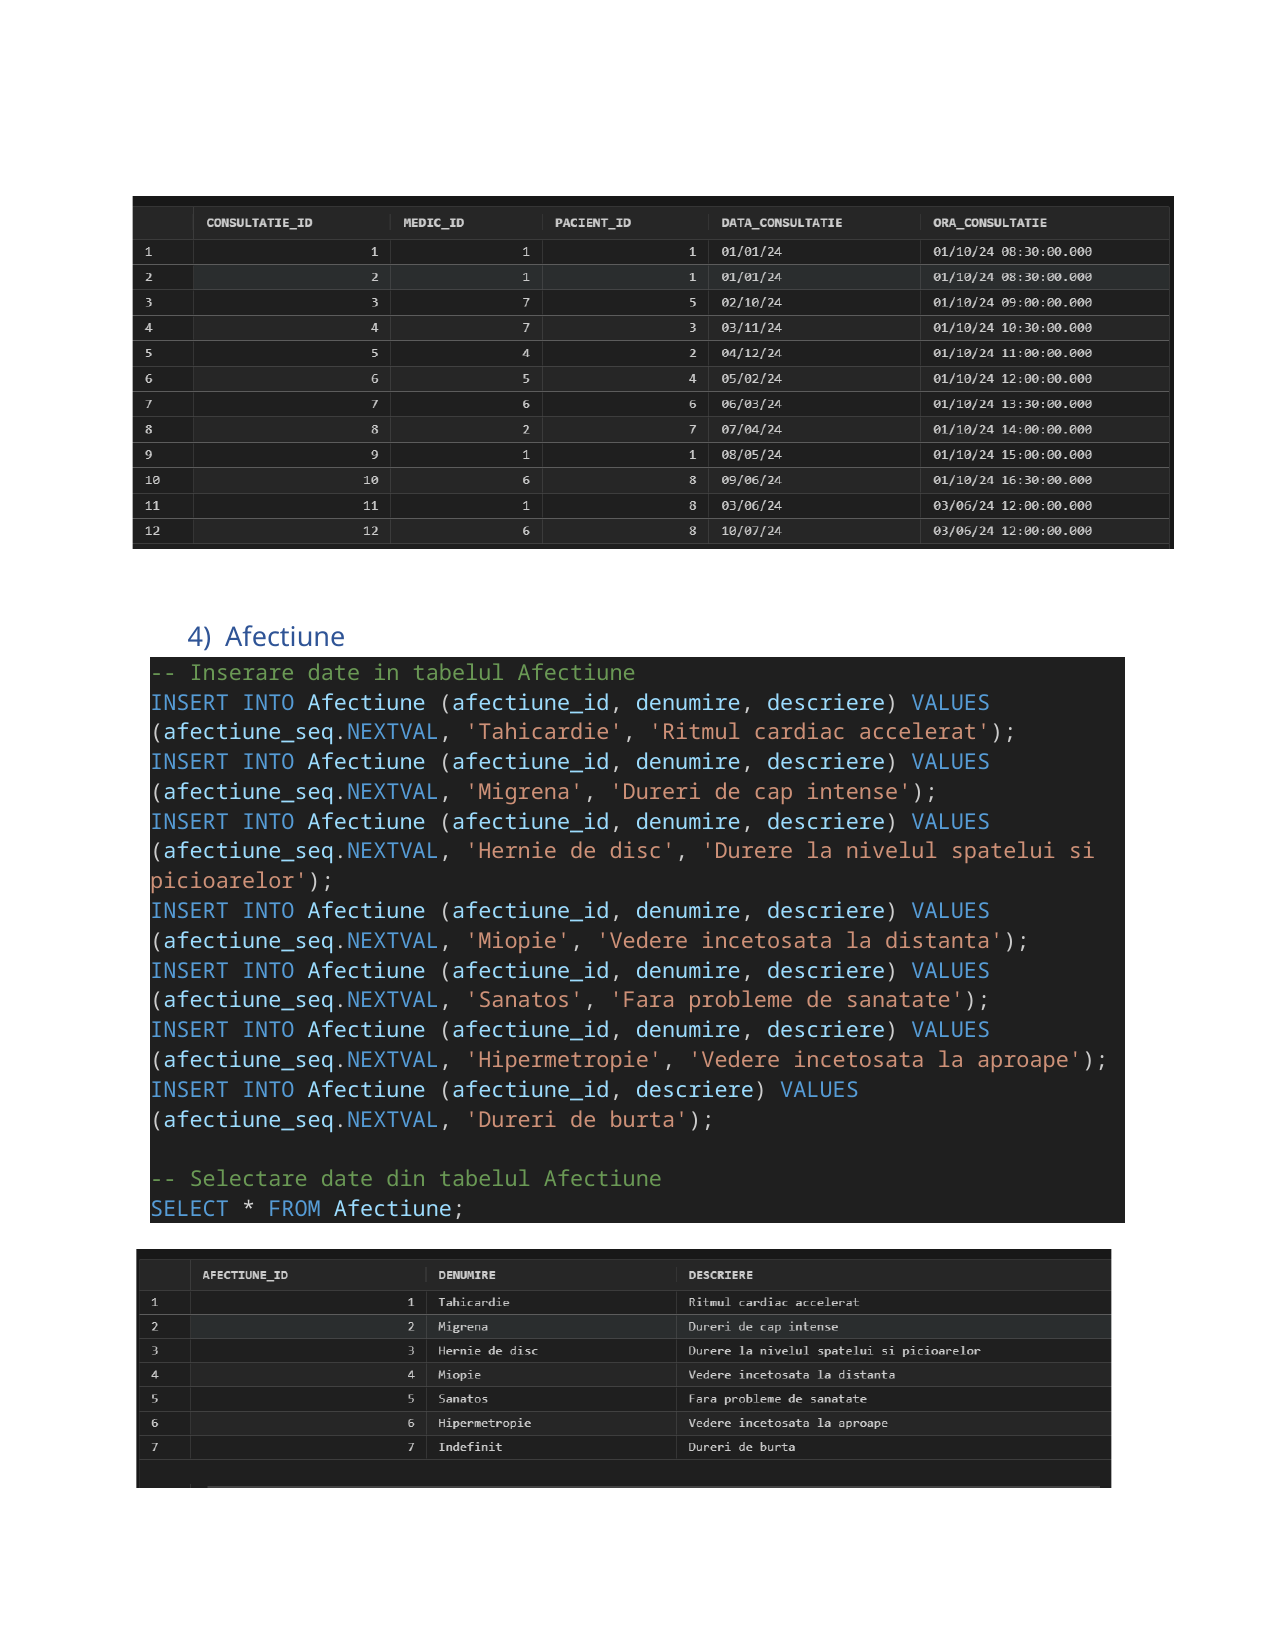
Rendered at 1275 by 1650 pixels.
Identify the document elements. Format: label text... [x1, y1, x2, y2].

text INSERT INTO Afectiune (afectiune_id, descriere) VALUES (afectiune_seq.NEXTVAL, 'Dureri de burta'); [150, 1074, 1125, 1133]
picture [136, 1249, 1112, 1488]
text -- Inserare date in tabelul Afectiune [150, 657, 1125, 687]
text INSERT INTO Afectiune (afectiune_id, denumire, descriere) VALUES (afectiune_seq.NEXTVAL, 'Miopie', 'Vedere incetosata la distanta'); [150, 895, 1125, 955]
text INSERT INTO Afectiune (afectiune_id, denumire, descriere) VALUES (afectiune_seq.NEXTVAL, 'Hipermetropie', 'Vedere incetosata la aproape'); [150, 1014, 1125, 1074]
text INSERT INTO Afectiune (afectiune_id, denumire, descriere) VALUES (afectiune_seq.NEXTVAL, 'Hernie de disc', 'Durere la nivelul spatelui si picioarelor'); [150, 806, 1125, 895]
text INSERT INTO Afectiune (afectiune_id, denumire, descriere) VALUES (afectiune_seq.NEXTVAL, 'Sanatos', 'Fara probleme de sanatate'); [150, 955, 1125, 1014]
picture [132, 196, 1174, 549]
text SELECT * FROM Afectiune; [150, 1193, 1125, 1223]
text INSERT INTO Afectiune (afectiune_id, denumire, descriere) VALUES (afectiune_seq.NEXTVAL, 'Migrena', 'Dureri de cap intense'); [150, 746, 1125, 806]
text -- Selectare date din tabelul Afectiune [150, 1163, 1125, 1193]
text INSERT INTO Afectiune (afectiune_id, denumire, descriere) VALUES (afectiune_seq.NEXTVAL, 'Tahicardie', 'Ritmul cardiac accelerat'); [150, 687, 1125, 746]
subtitle Afectiune [187, 617, 1125, 654]
